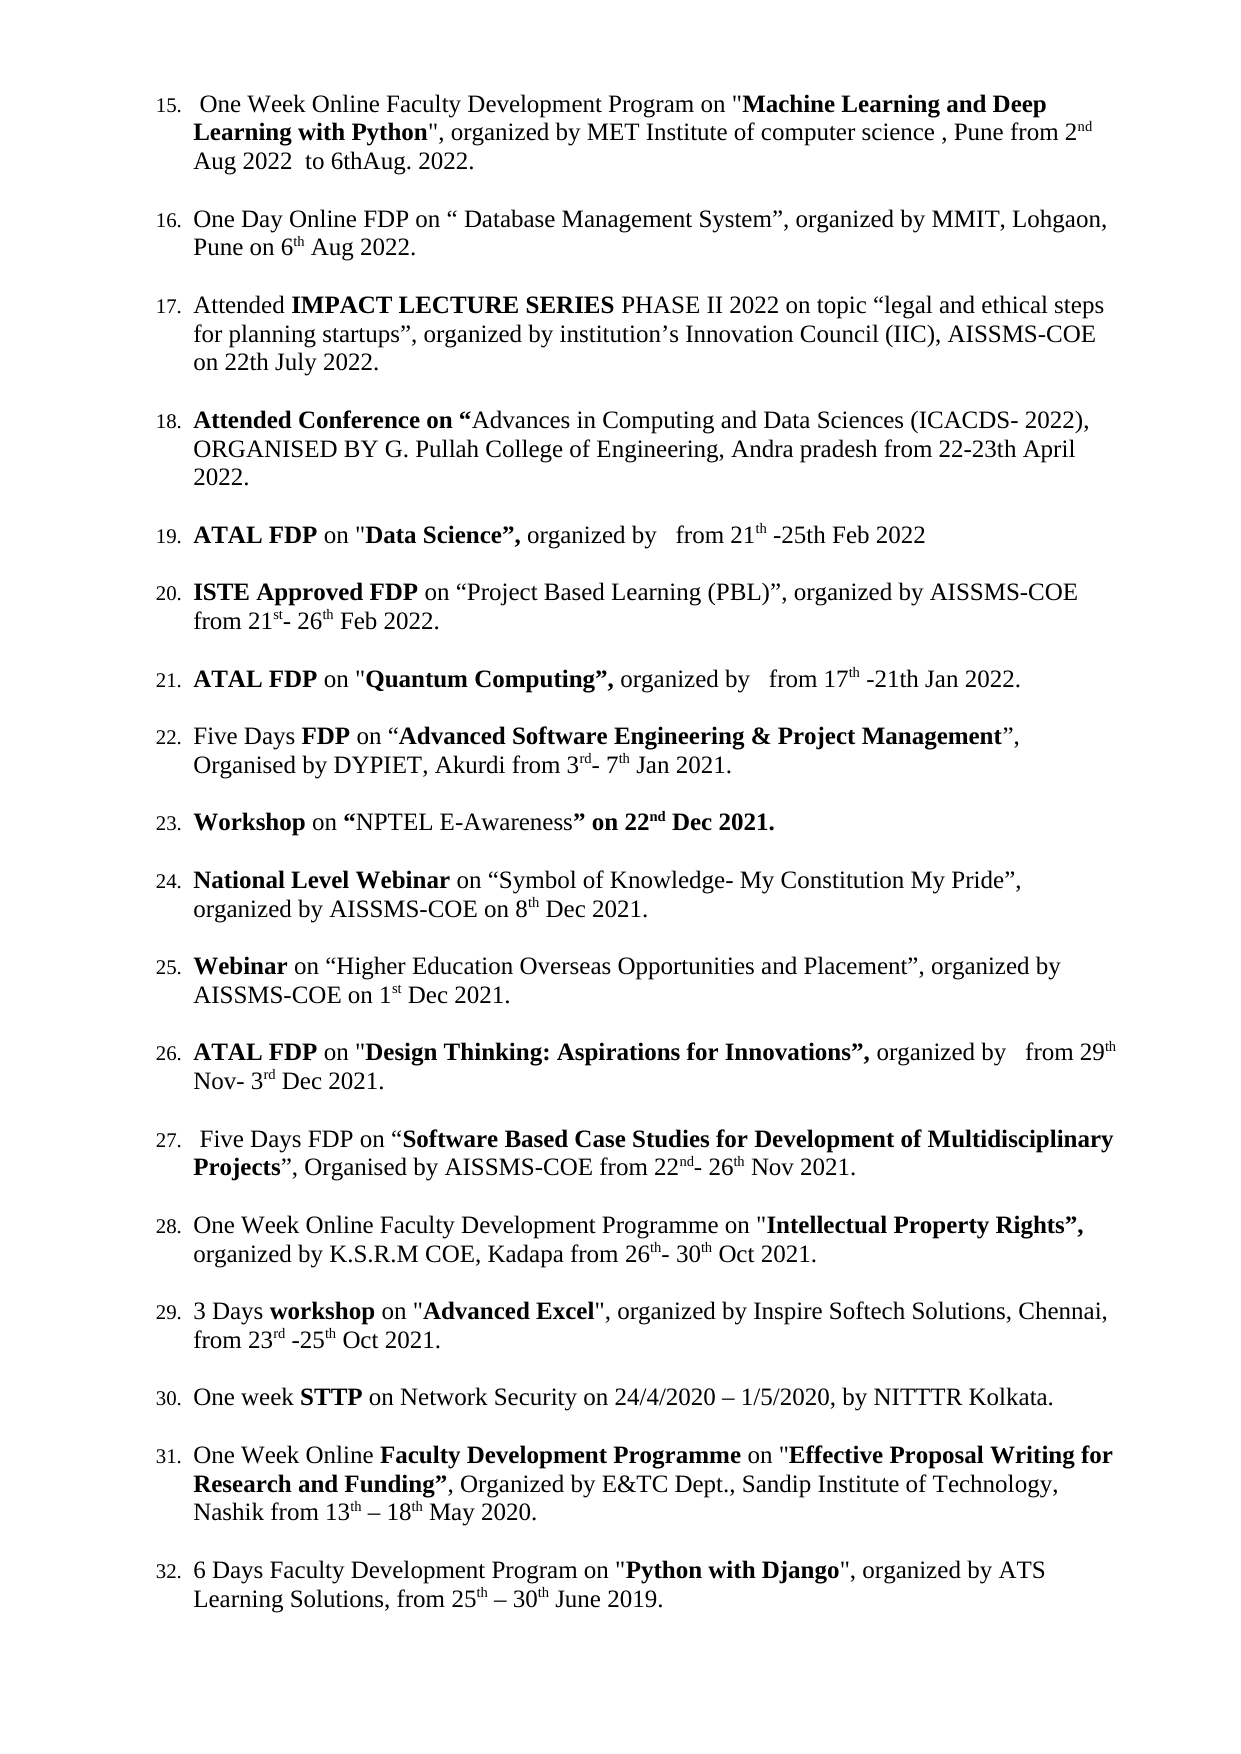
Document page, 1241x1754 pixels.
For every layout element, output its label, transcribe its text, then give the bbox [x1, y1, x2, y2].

list Workshop on “NPTEL E-Awareness” on 22nd Dec 2021. [156, 807, 1122, 836]
list ATAL FDP on "Data Science”, organized by from 21th -25th Feb 2022 [156, 520, 1122, 549]
list National Level Webinar on “Symbol of Knowledge- My Constitution My Pride”, organized by AISSMS-COE on 8th Dec 2021. [156, 865, 1122, 922]
list Five Days FDP on “Advanced Software Engineering & Project Management”, Organised by DYPIET, Akurdi from 3rd- 7th Jan 2021. [156, 721, 1122, 779]
list ATAL FDP on "Design Thinking: Aspirations for Innovations”, organized by from 29th Nov- 3rd Dec 2021. [156, 1037, 1122, 1095]
list One Day Online FDP on “ Database Management System”, organized by MMIT, Lohgaon, Pune on 6th Aug 2022. [156, 204, 1122, 261]
list Attended IMPACT LECTURE SERIES PHASE II 2022 on topic “legal and ethical steps for planning startups”, organized by institution’s Innovation Council (IIC), AISSMS-COE on 22th July 2022. [156, 290, 1122, 376]
list 3 Days workshop on "Advanced Excel", organized by Inspire Softech Solutions, Chennai, from 23rd -25th Oct 2021. [156, 1296, 1122, 1354]
list One week STTP on Network Security on 24/4/2020 – 1/5/2020, by NITTTR Kolkata. [156, 1382, 1122, 1411]
list One Week Online Faculty Development Program on "Machine Learning and Deep Learning with Python", organized by MET Institute of computer science , Pune from 2nd Aug 2022 to 6thAug. 2022. [156, 89, 1122, 175]
list Webinar on “Higher Education Overseas Opportunities and Placement”, organized by AISSMS-COE on 1st Dec 2021. [156, 951, 1122, 1009]
list Five Days FDP on “Software Based Case Studies for Development of Multidisciplinary Projects”, Organised by AISSMS-COE from 22nd- 26th Nov 2021. [156, 1124, 1122, 1181]
list Attended Conference on “Advances in Computing and Data Sciences (ICACDS- 2022), ORGANISED BY G. Pullah College of Engineering, Andra pradesh from 22-23th April 2022. [156, 405, 1122, 491]
list One Week Online Faculty Development Programme on "Intellectual Property Rights”, organized by K.S.R.M COE, Kadapa from 26th- 30th Oct 2021. [156, 1210, 1122, 1267]
list 6 Days Faculty Development Program on "Python with Django", organized by ATS Learning Solutions, from 25th – 30th June 2019. [156, 1555, 1122, 1612]
list ATAL FDP on "Quantum Computing”, organized by from 17th -21th Jan 2022. [156, 664, 1122, 692]
list ISTE Approved FDP on “Project Based Learning (PBL)”, organized by AISSMS-COE from 21st- 26th Feb 2022. [156, 577, 1122, 635]
list One Week Online Faculty Development Programme on "Effective Proposal Writing for Research and Funding”, Organized by E&TC Dept., Sandip Institute of Technology, Nashik from 13th – 18th May 2020. [156, 1440, 1122, 1526]
